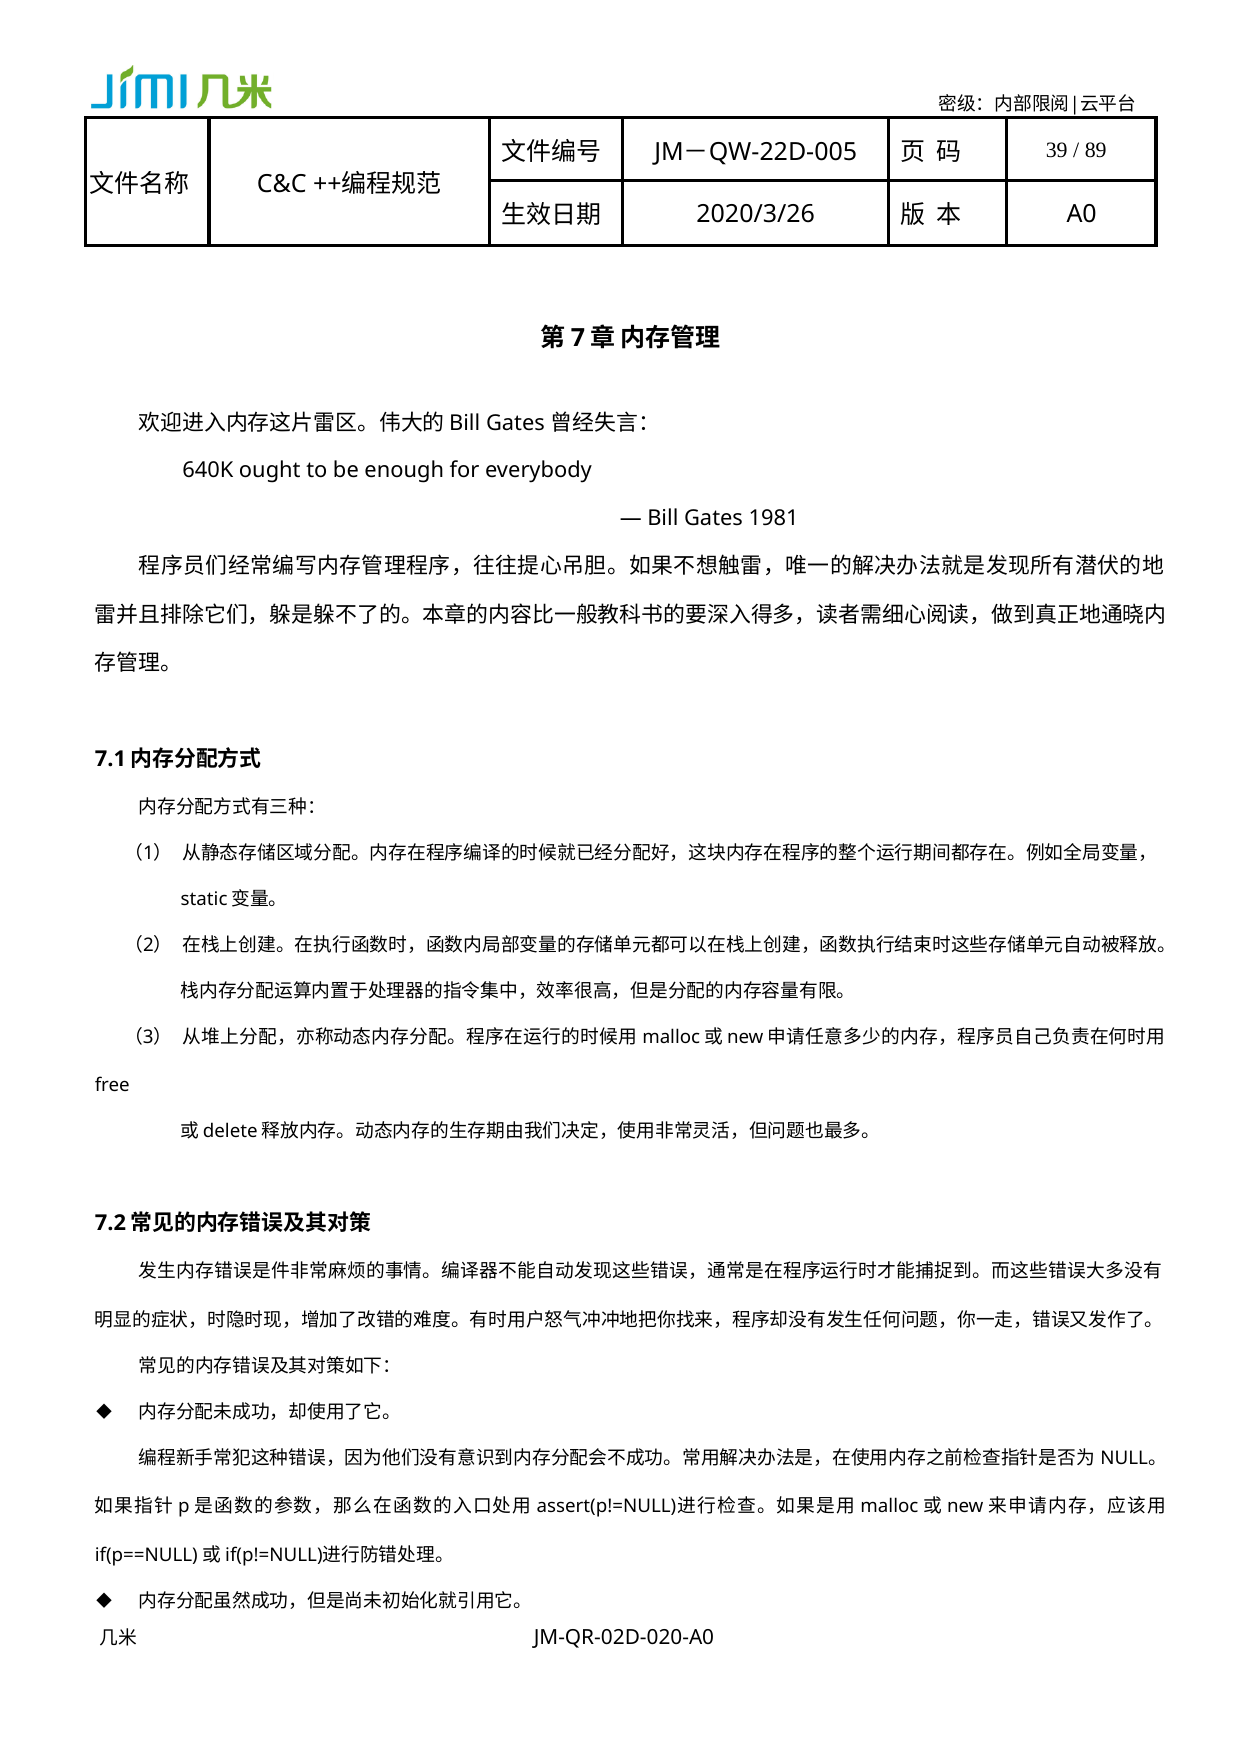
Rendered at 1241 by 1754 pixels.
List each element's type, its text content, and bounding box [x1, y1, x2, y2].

text — Bill Gates 1981 [575, 500, 1167, 533]
picture [88, 65, 274, 111]
text 7.1内存分配方式 [94, 741, 1167, 773]
text 640K ought to be enough for everybody [138, 453, 1167, 485]
text 7.2常见的内存错误及其对策 [94, 1204, 1167, 1237]
list 在栈上创建。在执行函数时，函数内局部变量的存储单元都可以在栈上创建，函数执行结束时这些存储单元自动被释放。 [94, 927, 1167, 960]
list 内存分配虽然成功，但是尚未初始化就引用它。 [94, 1583, 1167, 1616]
text 常见的内存错误及其对策如下： [94, 1348, 1167, 1380]
subtitle 第7章 内存管理 [94, 173, 1167, 368]
list 从静态存储区域分配。内存在程序编译的时候就已经分配好，这块内存在程序的整个运行期间都存在。例如全局变量， [94, 835, 1167, 868]
text 编程新手常犯这种错误，因为他们没有意识到内存分配会不成功。常用解决办法是，在使用内存之前检查指针是否为NULL。如果指针p是函数的参数，那么在函数的入口处用assert(p!=NULL)进行检查。如果是用malloc或new来申请内存，应该用if(p==NULL) 或if(p!=NULL)进行防错处理。 [94, 1440, 1167, 1570]
list 内存分配未成功，却使用了它。 [94, 1394, 1167, 1426]
text 欢迎进入内存这片雷区。伟大的Bill Gates 曾经失言： [94, 404, 1167, 437]
text 程序员们经常编写内存管理程序，往往提心吊胆。如果不想触雷，唯一的解决办法就是发现所有潜伏的地雷并且排除它们，躲是躲不了的。本章的内容比一般教科书的要深入得多，读者需细心阅读，做到真正地通晓内存管理。 [94, 547, 1167, 677]
text 内存分配方式有三种： [94, 789, 1167, 822]
text static变量。 [124, 881, 1167, 914]
text 或delete释放内存。动态内存的生存期由我们决定，使用非常灵活，但问题也最多。 [124, 1113, 1167, 1146]
text 发生内存错误是件非常麻烦的事情。编译器不能自动发现这些错误，通常是在程序运行时才能捕捉到。而这些错误大多没有明显的症状，时隐时现，增加了改错的难度。有时用户怒气冲冲地把你找来，程序却没有发生任何问题，你一走，错误又发作了。 [94, 1253, 1167, 1334]
list 从堆上分配，亦称动态内存分配。程序在运行的时候用malloc或new申请任意多少的内存，程序员自己负责在何时用free [94, 1019, 1167, 1101]
text 栈内存分配运算内置于处理器的指令集中，效率很高，但是分配的内存容量有限。 [124, 973, 1167, 1006]
